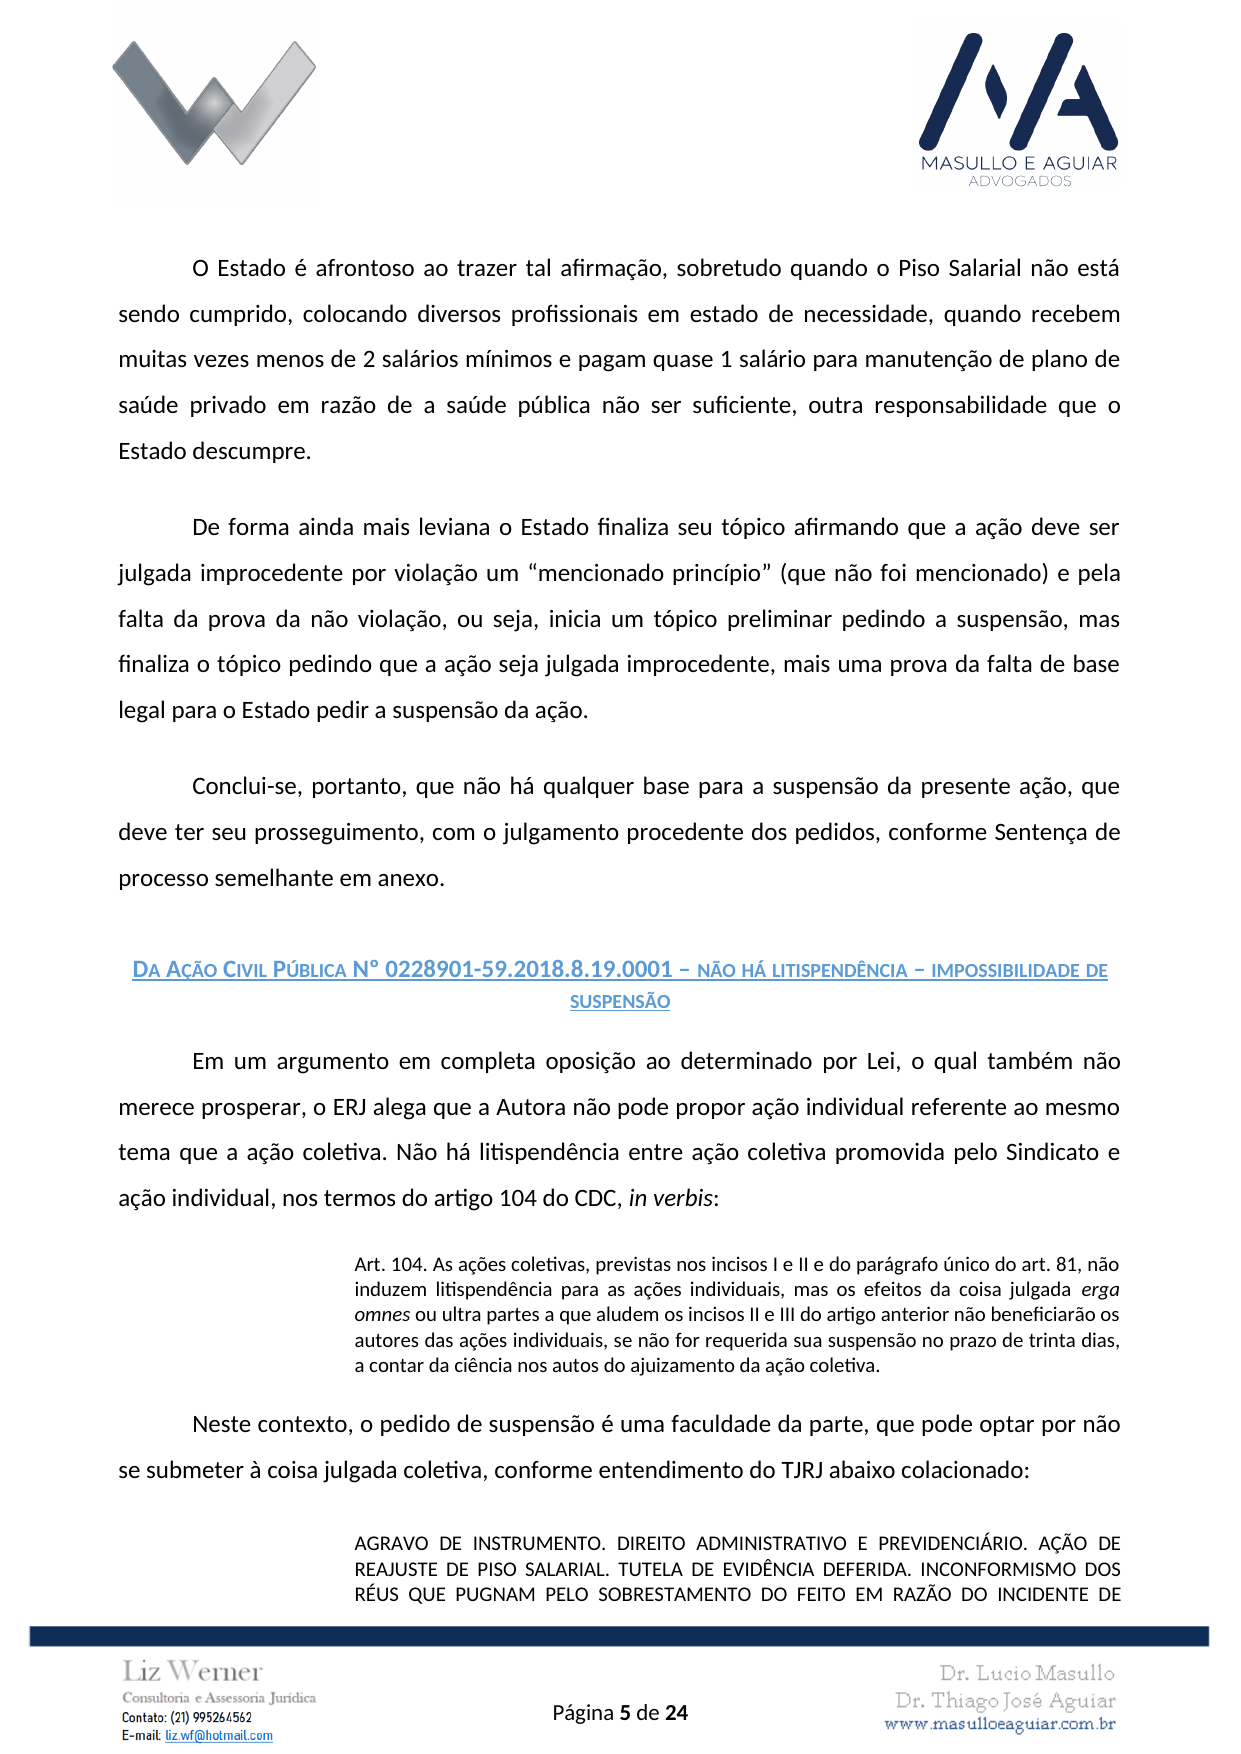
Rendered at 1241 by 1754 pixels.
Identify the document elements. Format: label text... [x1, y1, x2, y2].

text Neste contexto, o pedido de suspensão é uma faculdade da parte, que pode optar por não se submeter à coisa julgada coletiva, conforme entendimento do TJRJ abaixo colacionado: [118, 1408, 1122, 1484]
picture [17, 1617, 1222, 1747]
picture [110, 0, 320, 204]
picture [912, 17, 1122, 190]
text O Estado é afrontoso ao trazer tal afirmação, sobretudo quando o Piso Salarial não está sendo cumprido, colocando diversos profissionais em estado de necessidade, quando recebem muitas vezes menos de 2 salários mínimos e pagam quase 1 salário para manutenção de plano de saúde privado em razão de a saúde pública não ser suficiente, outra responsabilidade que o Estado descumpre. [118, 252, 1122, 466]
text Em um argumento em completa oposição ao determinado por Lei, o qual também não merece prosperar, o ERJ alega que a Autora não pode propor ação individual referente ao mesmo tema que a ação coletiva. Não há litispendência entre ação coletiva promovida pelo Sindicato e ação individual, nos termos do artigo 104 do CDC, in verbis: [118, 1045, 1122, 1213]
text Art. 104. As ações coletivas, previstas nos incisos I e II e do parágrafo único do art. 81, não induzem litispendência para as ações individuais, mas os efeitos da coisa julgada erga omnes ou ultra partes a que aludem os incisos II e III do artigo anterior não beneficiarão os autores das ações individuais, se não for requerida sua suspensão no prazo de trinta dias, a contar da ciência nos autos do ajuizamento da ação coletiva. [354, 1251, 1122, 1378]
text Conclui-se, portanto, que não há qualquer base para a suspensão da presente ação, que deve ter seu prosseguimento, com o julgamento procedente dos pedidos, conforme Sentença de processo semelhante em anexo. [118, 770, 1122, 892]
text De forma ainda mais leviana o Estado finaliza seu tópico afirmando que a ação deve ser julgada improcedente por violação um “mencionado princípio” (que não foi mencionado) e pela falta da prova da não violação, ou seja, inicia um tópico preliminar pedindo a suspensão, mas finaliza o tópico pedindo que a ação seja julgada improcedente, mais uma prova da falta de base legal para o Estado pedir a suspensão da ação. [118, 511, 1122, 725]
text Da Ação Civil Pública Nº 0228901-59.2018.8.19.0001 – não há litispendência – impossibilidade de suspensão [118, 953, 1122, 1014]
